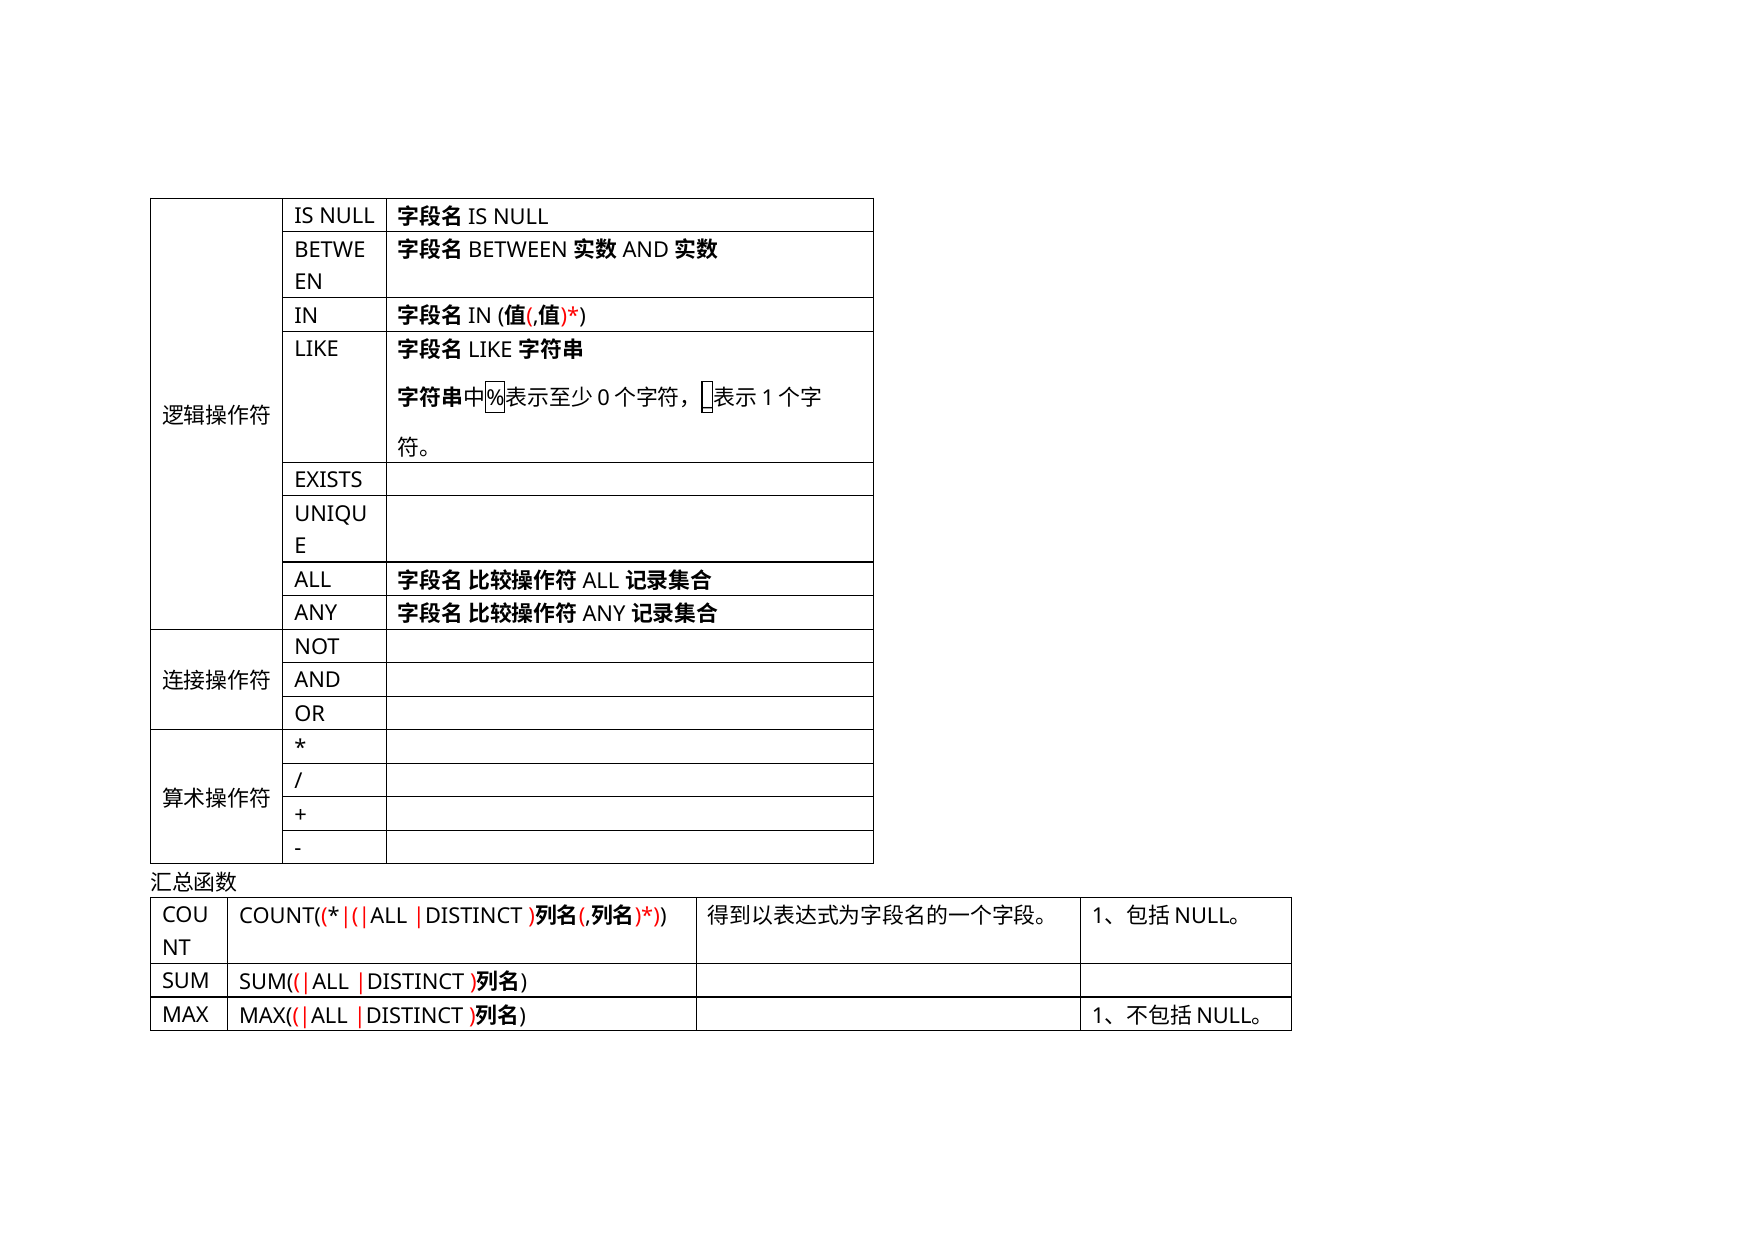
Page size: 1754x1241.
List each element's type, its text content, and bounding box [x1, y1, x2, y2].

table_cell / [283, 764, 386, 796]
table_cell MAX((|ALL |DISTINCT )列名) [228, 998, 696, 1030]
table_cell 字段名 LIKE 字符串 字符串中%表示至少0个字符，_表示1个字符。 [387, 332, 873, 462]
table_cell IN [283, 298, 386, 331]
table_cell 逻辑操作符 [151, 199, 282, 628]
table_cell AND [283, 663, 386, 696]
table_header COUNT((*|(|ALL |DISTINCT )列名(,列名)*)) [228, 898, 696, 963]
table_cell [387, 697, 873, 729]
table_cell [387, 496, 873, 561]
table_header 得到以表达式为字段名的一个字段。 [697, 898, 1080, 963]
table_cell NOT [283, 630, 386, 662]
table_cell SUM [151, 964, 227, 996]
table_cell 1、不包括NULL。 [1081, 998, 1291, 1030]
table_cell IS NULL [283, 199, 386, 231]
table_cell [387, 831, 873, 863]
table_cell SUM((|ALL |DISTINCT )列名) [228, 964, 696, 996]
table_cell [387, 463, 873, 495]
table_cell [697, 964, 1080, 996]
table_cell 字段名 IS NULL [387, 199, 873, 231]
table_cell BETWEEN [283, 232, 386, 297]
table_cell ANY [283, 596, 386, 628]
table_cell 连接操作符 [151, 630, 282, 729]
table_cell [387, 663, 873, 696]
table_cell 字段名 比较操作符 ANY 记录集合 [387, 596, 873, 628]
text 汇总函数 [150, 864, 1604, 897]
table_cell 算术操作符 [151, 730, 282, 863]
table_cell [1081, 964, 1291, 996]
table_cell [387, 630, 873, 662]
table_cell UNIQUE [283, 496, 386, 561]
table_cell - [283, 831, 386, 863]
table_cell + [283, 797, 386, 830]
table_cell ALL [283, 563, 386, 595]
table_header 1、包括NULL。 [1081, 898, 1291, 963]
table_cell LIKE [283, 332, 386, 462]
table_cell [697, 998, 1080, 1030]
table_cell OR [283, 697, 386, 729]
table_cell * [283, 730, 386, 763]
table_cell EXISTS [283, 463, 386, 495]
table_cell MAX [151, 998, 227, 1030]
table_header COUNT [151, 898, 227, 963]
table_cell 字段名 比较操作符 ALL 记录集合 [387, 563, 873, 595]
table_cell [387, 764, 873, 796]
table_cell 字段名 BETWEEN 实数 AND 实数 [387, 232, 873, 297]
table_cell [387, 730, 873, 763]
table_cell [387, 797, 873, 830]
table_cell 字段名 IN (值(,值)*) [387, 298, 873, 331]
